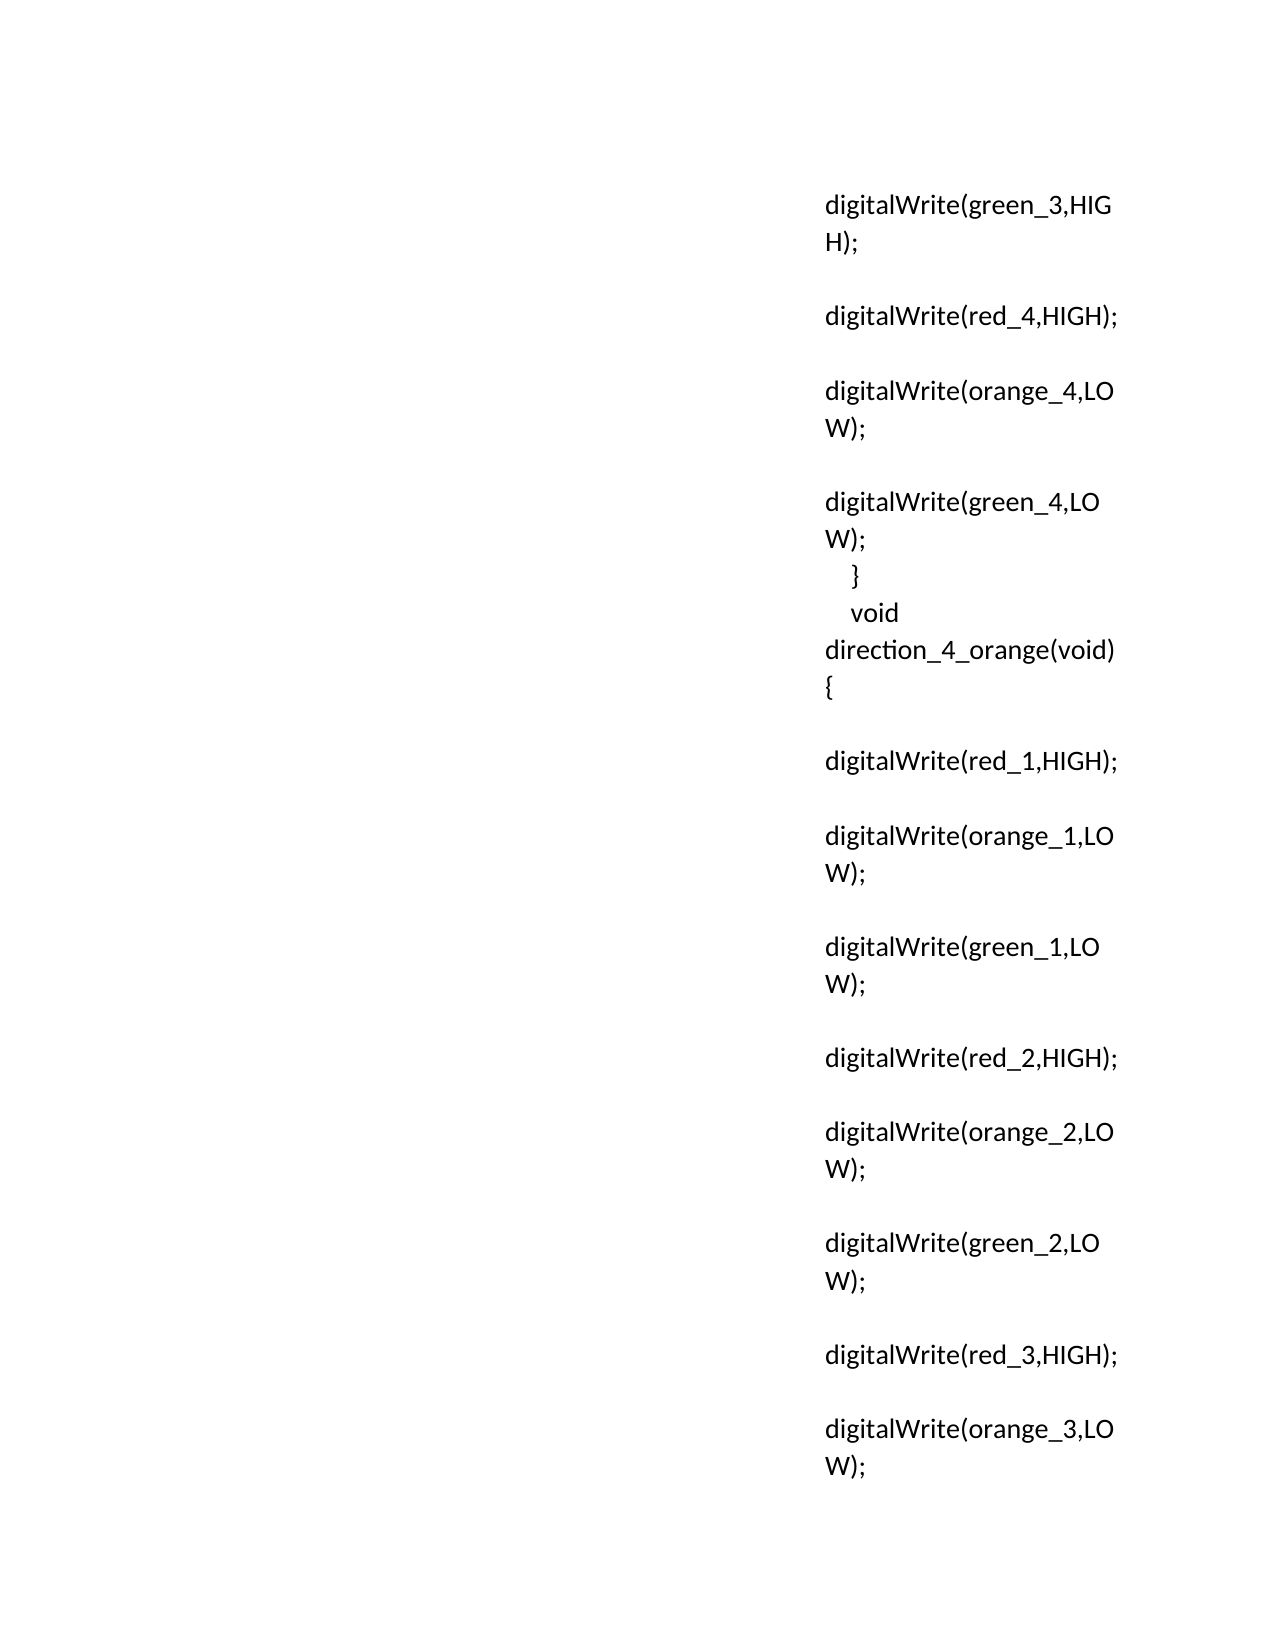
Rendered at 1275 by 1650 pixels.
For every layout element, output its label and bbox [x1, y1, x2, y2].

text [825, 150, 1125, 1482]
